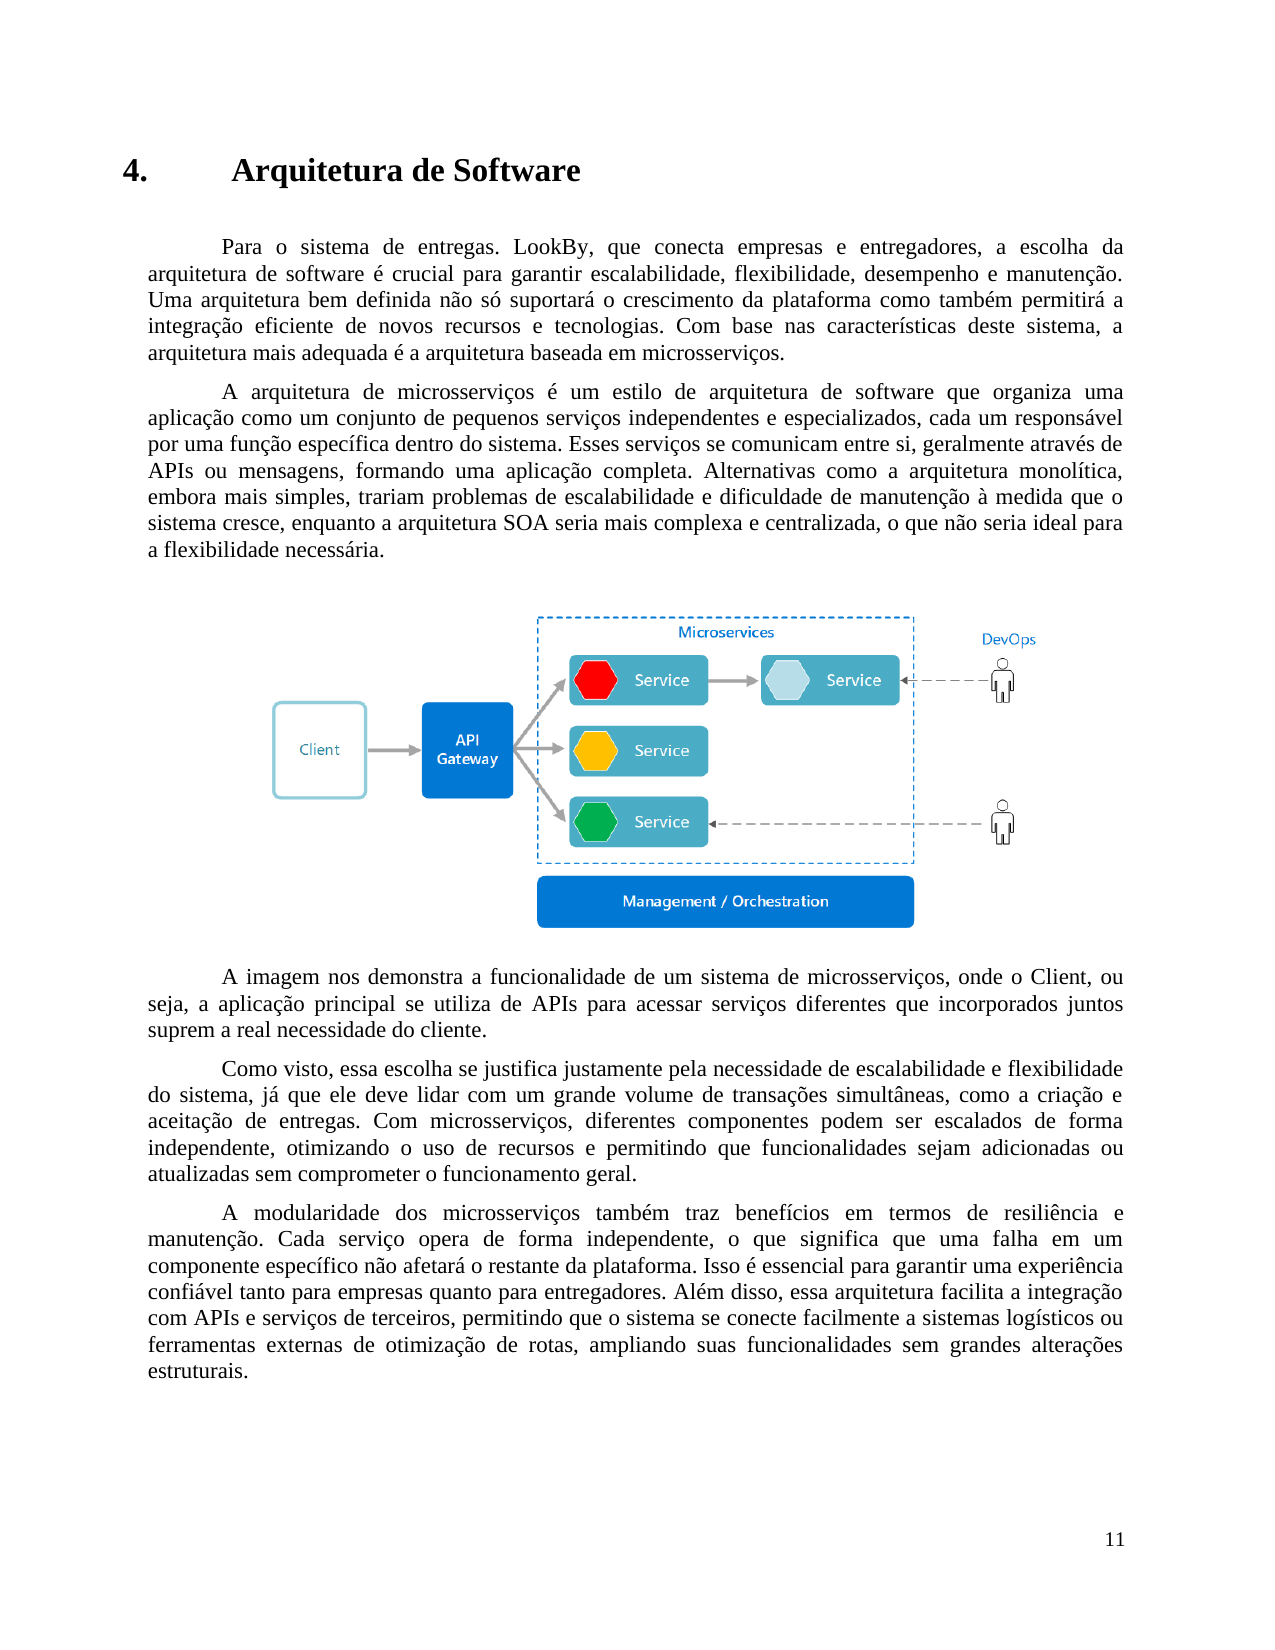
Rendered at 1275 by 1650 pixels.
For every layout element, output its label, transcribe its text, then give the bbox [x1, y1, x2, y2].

text Como visto, essa escolha se justifica justamente pela necessidade de escalabilidade e flexibilidade do sistema, já que ele deve lidar com um grande volume de transações simultâneas, como a criação e aceitação de entregas. Com microsserviços, diferentes componentes podem ser escalados de forma independente, otimizando o uso de recursos e permitindo que funcionalidades sejam adicionadas ou atualizadas sem comprometer o funcionamento geral. [148, 1055, 1125, 1187]
subtitle Arquitetura de Software [148, 150, 1125, 188]
text A imagem nos demonstra a funcionalidade de um sistema de microsserviços, onde o Client, ou seja, a aplicação principal se utiliza de APIs para acessar serviços diferentes que incorporados juntos suprem a real necessidade do cliente. [148, 963, 1125, 1042]
text A modularidade dos microsserviços também traz benefícios em termos de resiliência e manutenção. Cada serviço opera de forma independente, o que significa que uma falha em um componente específico não afetará o restante da plataforma. Isso é essencial para garantir uma experiência confiável tanto para empresas quanto para entregadores. Além disso, essa arquitetura facilita a integração com APIs e serviços de terceiros, permitindo que o sistema se conecte facilmente a sistemas logísticos ou ferramentas externas de otimização de rotas, ampliando suas funcionalidades sem grandes alterações estruturais. [148, 1199, 1125, 1383]
text Para o sistema de entregas. LookBy, que conecta empresas e entregadores, a escolha da arquitetura de software é crucial para garantir escalabilidade, flexibilidade, desempenho e manutenção. Uma arquitetura bem definida não só suportará o crescimento da plataforma como também permitirá a integração eficiente de novos recursos e tecnologias. Com base nas características deste sistema, a arquitetura mais adequada é a arquitetura baseada em microsserviços. [148, 233, 1125, 365]
picture [271, 616, 1044, 928]
text A arquitetura de microsserviços é um estilo de arquitetura de software que organiza uma aplicação como um conjunto de pequenos serviços independentes e especializados, cada um responsável por uma função específica dentro do sistema. Esses serviços se comunicam entre si, geralmente através de APIs ou mensagens, formando uma aplicação completa. Alternativas como a arquitetura monolítica, embora mais simples, trariam problemas de escalabilidade e dificuldade de manutenção à medida que o sistema cresce, enquanto a arquitetura SOA seria mais complexa e centralizada, o que não seria ideal para a flexibilidade necessária. [148, 378, 1125, 562]
